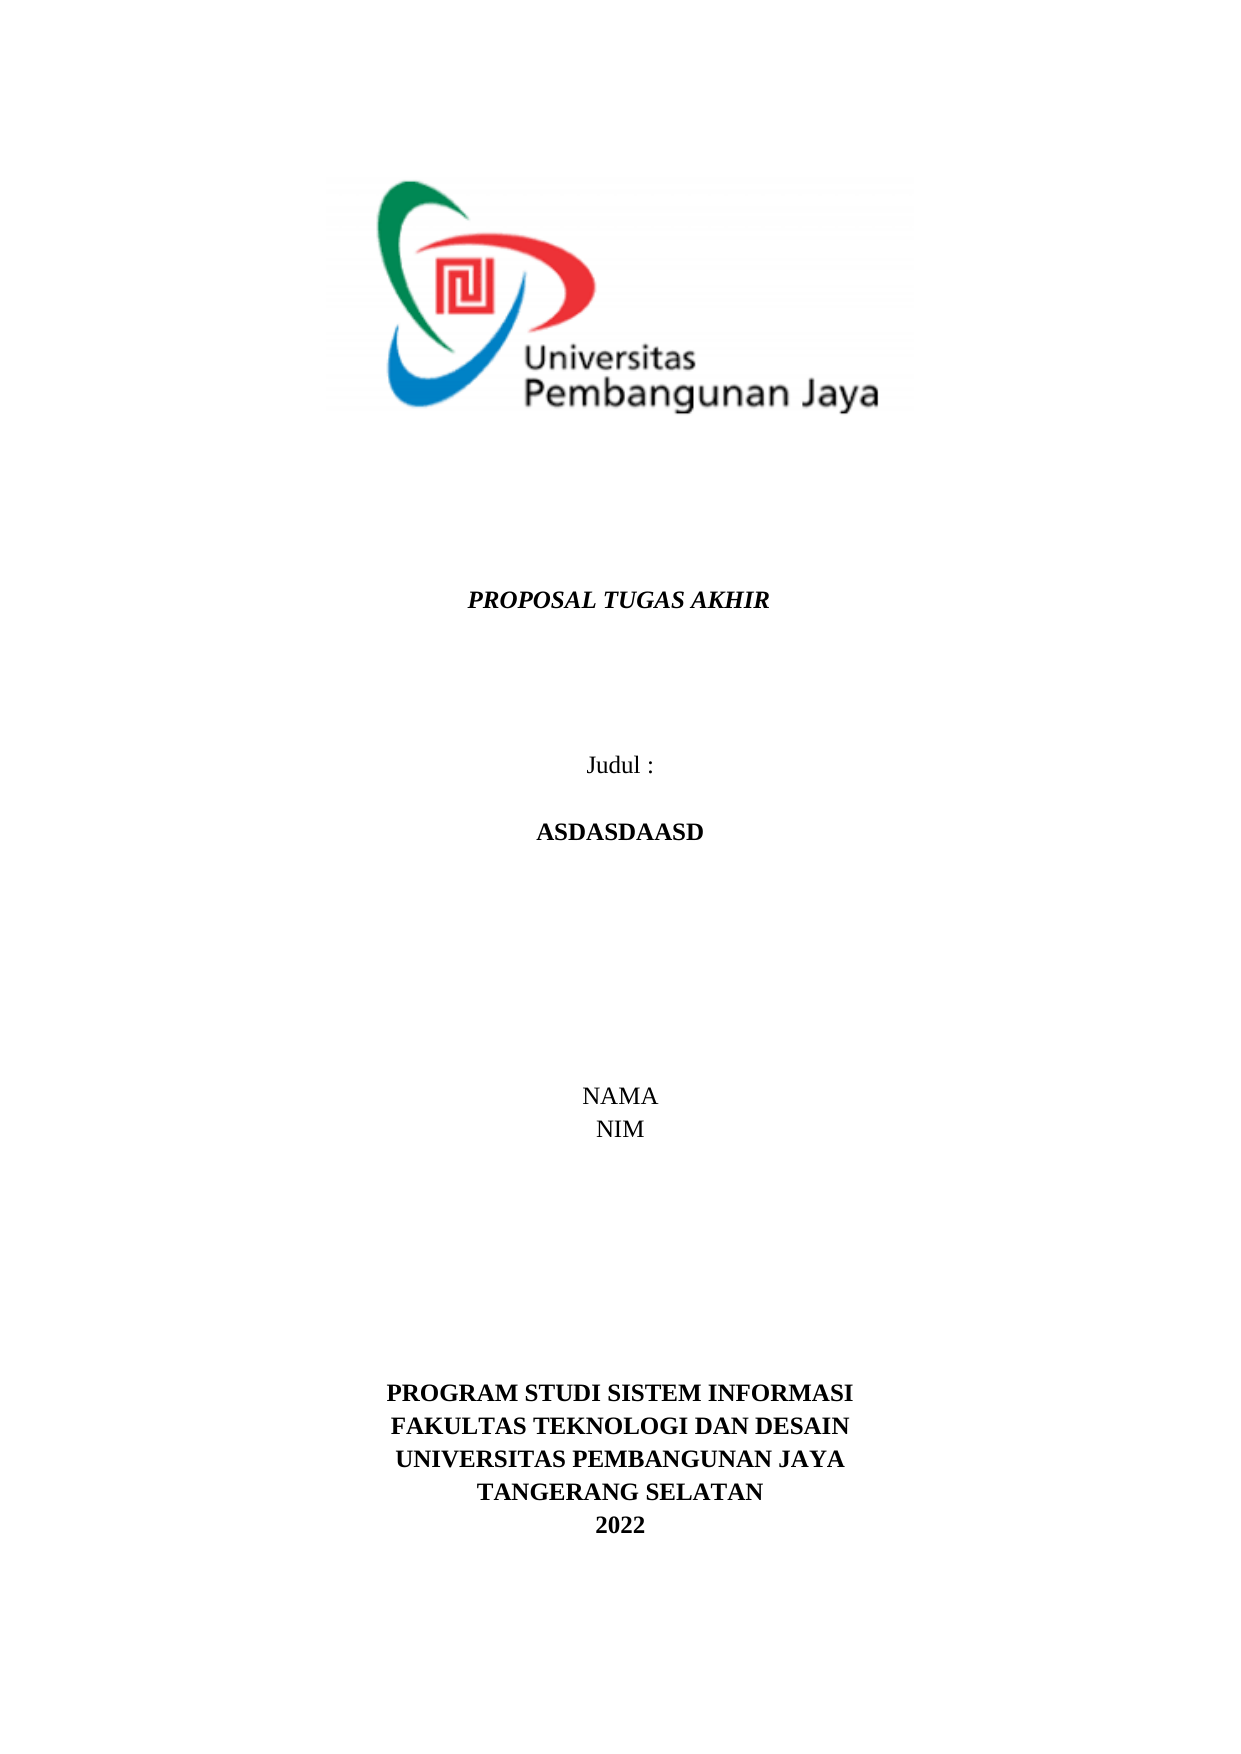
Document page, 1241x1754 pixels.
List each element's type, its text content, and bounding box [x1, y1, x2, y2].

text ASDASDAASD [236, 817, 1004, 845]
text 2022 [236, 1510, 1004, 1539]
text UNIVERSITAS PEMBANGUNAN JAYA [236, 1444, 1004, 1473]
text PROGRAM STUDI SISTEM INFORMASI [236, 1378, 1004, 1407]
text TANGERANG SELATAN [236, 1477, 1004, 1506]
text NAMA [236, 1081, 1004, 1109]
text Judul : [236, 751, 1004, 779]
picture [326, 177, 915, 417]
text FAKULTAS TEKNOLOGI DAN DESAIN [236, 1411, 1004, 1440]
text PROPOSAL TUGAS AKHIR [236, 586, 1004, 614]
text NIM [236, 1114, 1004, 1143]
